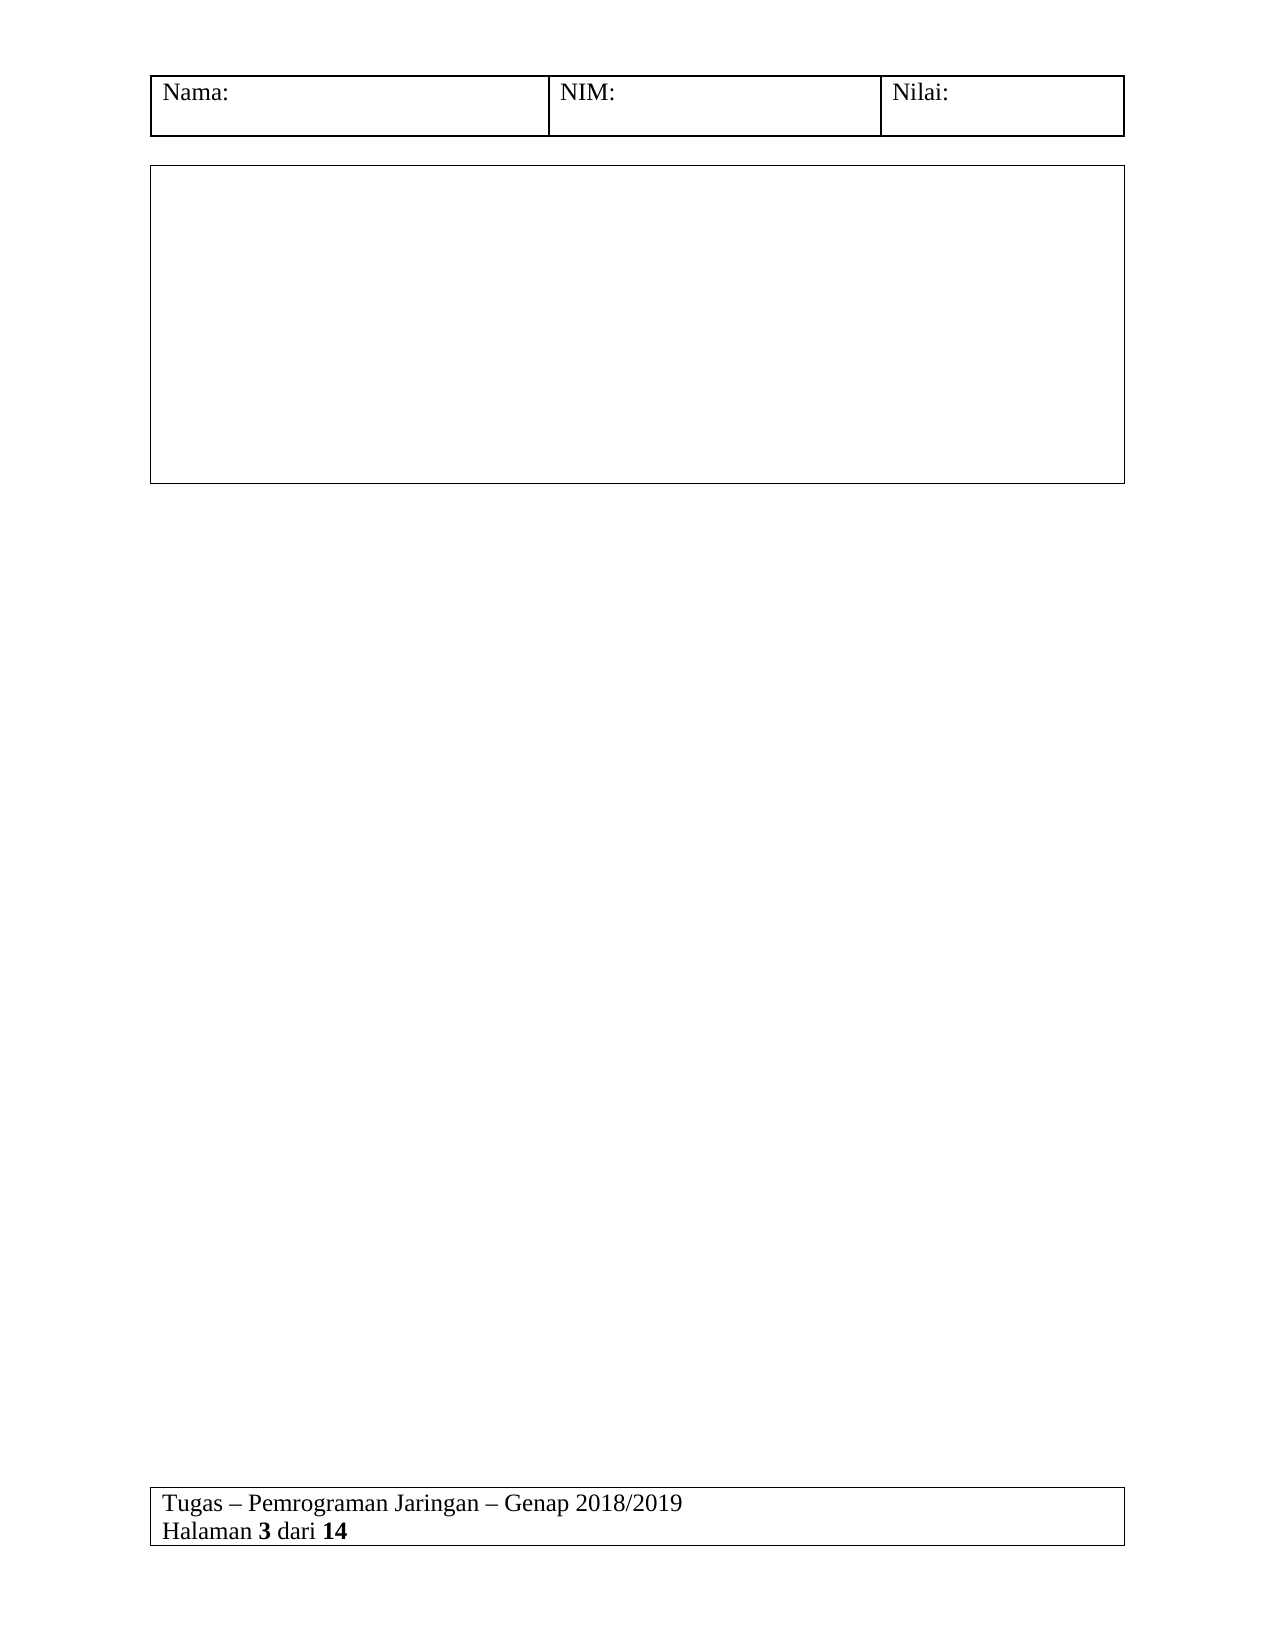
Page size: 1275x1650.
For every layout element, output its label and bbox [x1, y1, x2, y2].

table_cell [151, 166, 1124, 483]
